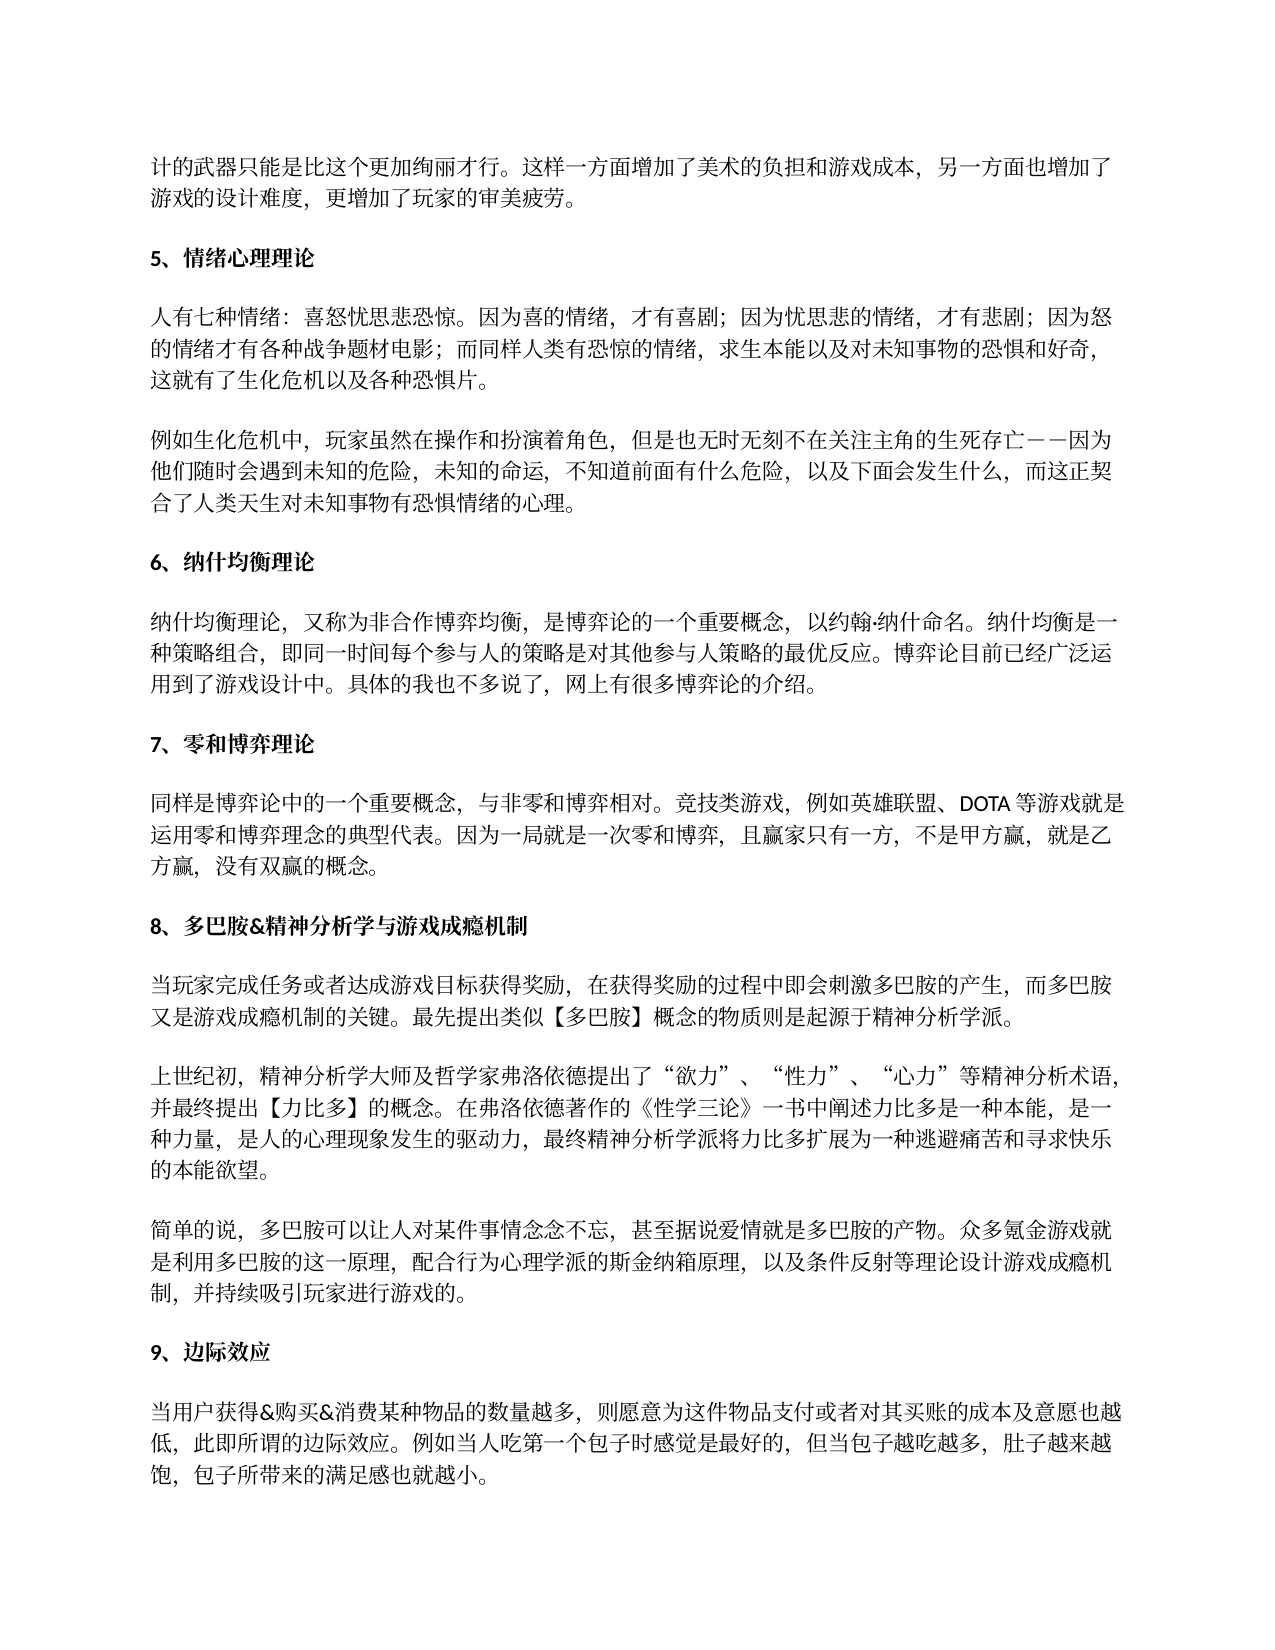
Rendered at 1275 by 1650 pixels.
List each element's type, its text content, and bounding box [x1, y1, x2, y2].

text 简单的说，多巴胺可以让人对某件事情念念不忘，甚至据说爱情就是多巴胺的产物。众多氪金游戏就是利用多巴胺的这一原理，配合行为心理学派的斯金纳箱原理，以及条件反射等理论设计游戏成瘾机制，并持续吸引玩家进行游戏的。 [150, 1213, 1125, 1308]
text 当玩家完成任务或者达成游戏目标获得奖励，在获得奖励的过程中即会刺激多巴胺的产生，而多巴胺又是游戏成瘾机制的关键。最先提出类似【多巴胺】概念的物质则是起源于精神分析学派。 [150, 968, 1125, 1031]
text 6、纳什均衡理论 [150, 545, 1125, 577]
text 5、情绪心理理论 [150, 241, 1125, 272]
text 8、多巴胺&精神分析学与游戏成瘾机制 [150, 909, 1125, 940]
text 人有七种情绪：喜怒忧思悲恐惊。因为喜的情绪，才有喜剧；因为忧思悲的情绪，才有悲剧；因为怒的情绪才有各种战争题材电影；而同样人类有恐惊的情绪，求生本能以及对未知事物的恐惧和好奇，这就有了生化危机以及各种恐惧片。 [150, 300, 1125, 395]
text 纳什均衡理论，又称为非合作博弈均衡，是博弈论的一个重要概念，以约翰·纳什命名。纳什均衡是一种策略组合，即同一时间每个参与人的策略是对其他参与人策略的最优反应。博弈论目前已经广泛运用到了游戏设计中。具体的我也不多说了，网上有很多博弈论的介绍。 [150, 605, 1125, 699]
text 上世纪初，精神分析学大师及哲学家弗洛依德提出了“欲力”、“性力”、“心力”等精神分析术语，并最终提出【力比多】的概念。在弗洛依德著作的《性学三论》一书中阐述力比多是一种本能，是一种力量，是人的心理现象发生的驱动力，最终精神分析学派将力比多扩展为一种逃避痛苦和寻求快乐的本能欲望。 [150, 1059, 1125, 1185]
text 同样是博弈论中的一个重要概念，与非零和博弈相对。竞技类游戏，例如英雄联盟、DOTA等游戏就是运用零和博弈理念的典型代表。因为一局就是一次零和博弈，且赢家只有一方，不是甲方赢，就是乙方赢，没有双赢的概念。 [150, 787, 1125, 881]
text 7、零和博弈理论 [150, 727, 1125, 758]
text 9、边际效应 [150, 1336, 1125, 1367]
text 例如生化危机中，玩家虽然在操作和扮演着角色，但是也无时无刻不在关注主角的生死存亡－－因为他们随时会遇到未知的危险，未知的命运，不知道前面有什么危险，以及下面会发生什么，而这正契合了人类天生对未知事物有恐惧情绪的心理。 [150, 423, 1125, 517]
text 当用户获得&购买&消费某种物品的数量越多，则愿意为这件物品支付或者对其买账的成本及意愿也越低，此即所谓的边际效应。例如当人吃第一个包子时感觉是最好的，但当包子越吃越多，肚子越来越饱，包子所带来的满足感也就越小。 [150, 1395, 1125, 1489]
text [150, 150, 1125, 213]
